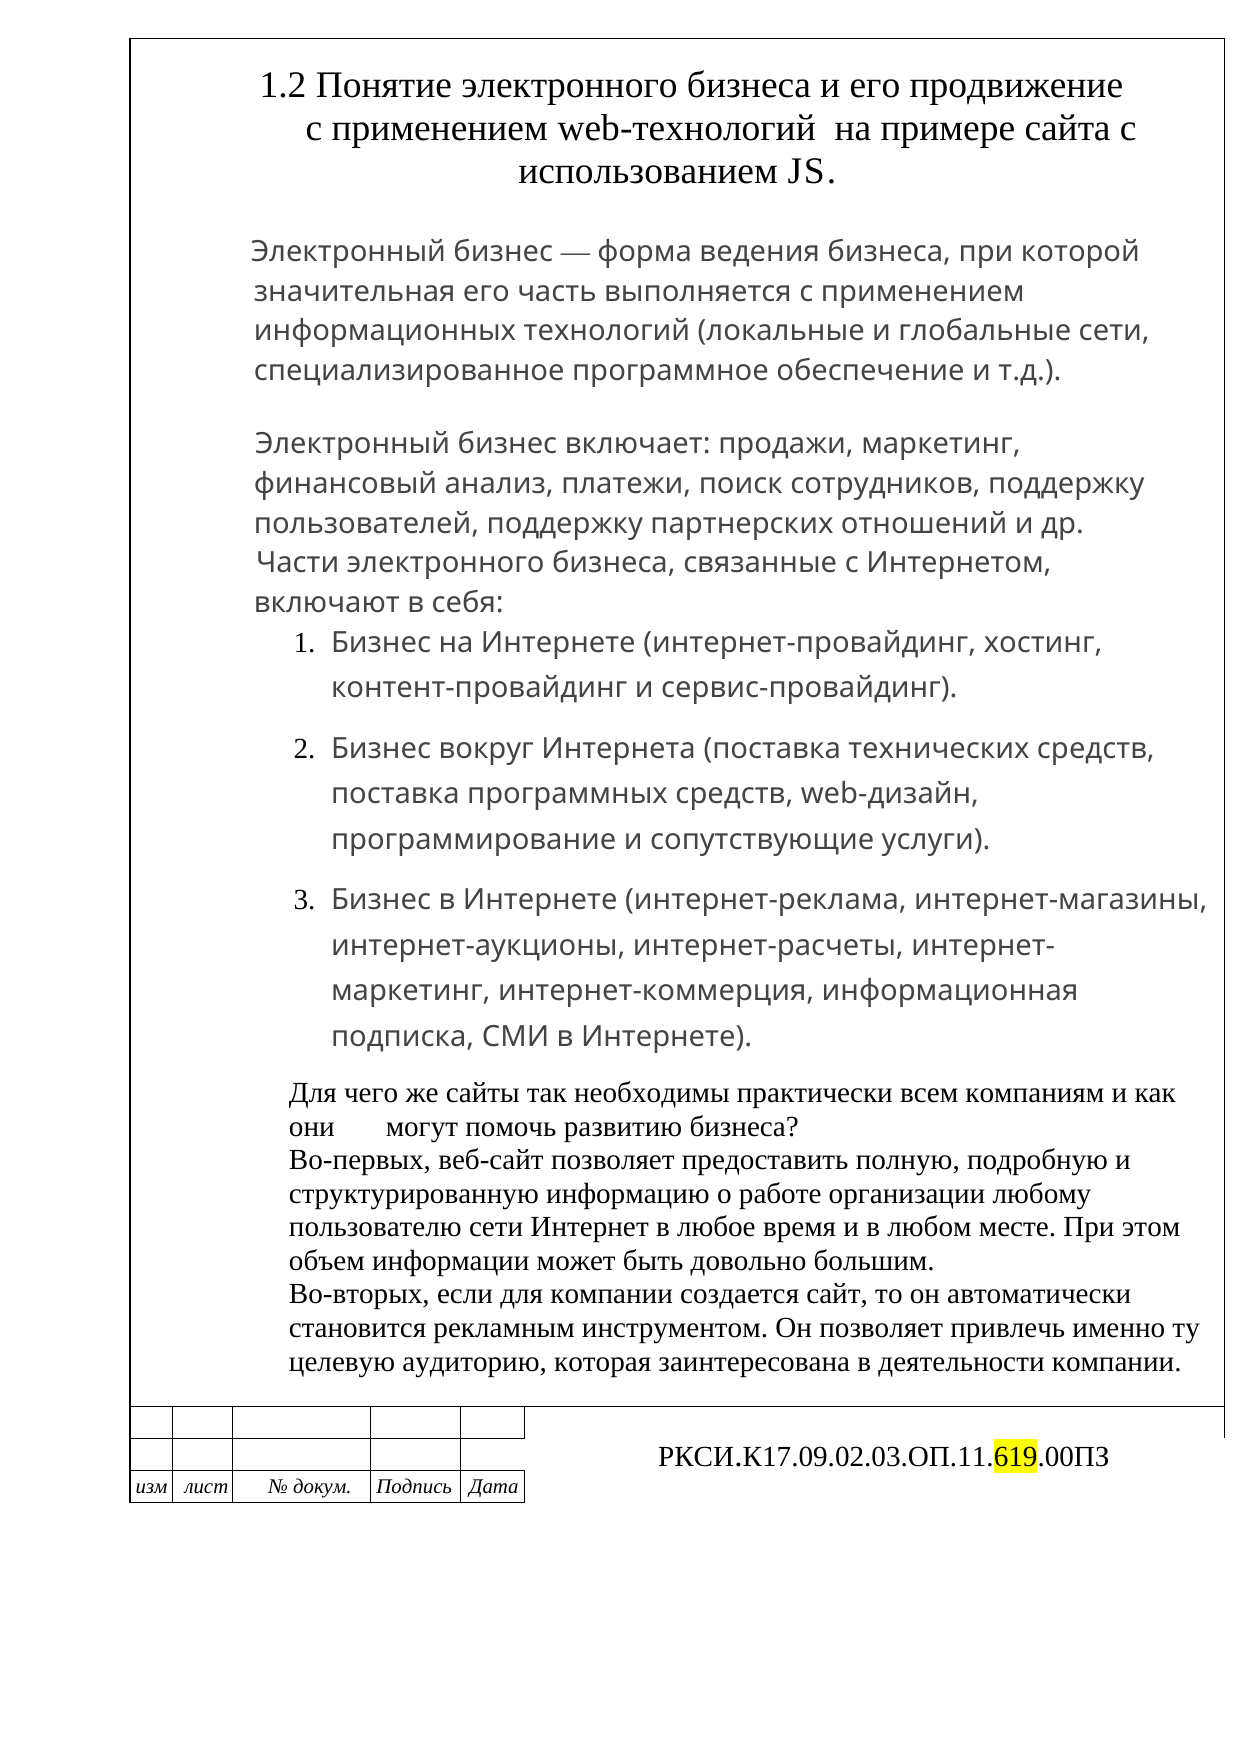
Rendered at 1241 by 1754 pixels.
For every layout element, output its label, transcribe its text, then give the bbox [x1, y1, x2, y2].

table_cell [461, 1407, 524, 1438]
table_cell [173, 1439, 232, 1470]
table_cell [461, 1439, 524, 1470]
table_cell [371, 1439, 460, 1470]
table_cell РКСИ.К17.09.02.03.ОП.11.619.00ПЗ [524, 1407, 1224, 1502]
table_cell № докум. [233, 1471, 370, 1502]
table_header 1.2 Понятие электронного бизнеса и его продвижение с применением web-технологий на примере сайта с использованием JS. Электронный бизнес — форма ведения бизнеса, при которой значительная его часть выполняется с применением информационных технологий (локальные и глобальные сети, специализированное программное обеспечение и т.д.). Электронный бизнес включает: продажи, маркетинг, финансовый анализ, платежи, поиск сотрудников, поддержку пользователей, поддержку партнерских отношений и др. Части электронного бизнеса, связанные с Интернетом, включают в себя: Бизнес на Интернете (интернет-провайдинг, хостинг, контент-провайдинг и сервис-провайдинг). Бизнес вокруг Интернета (поставка технических средств, поставка программных средств, web-дизайн, программирование и сопутствующие услуги). Бизнес в Интернете (интернет-реклама, интернет-магазины, интернет-аукционы, интернет-расчеты, интернет-маркетинг, интернет-коммерция, информационная подписка, СМИ в Интернете). Для чего же сайты так необходимы практически всем компаниям и как они могут помочь развитию бизнеса? Во-первых, веб-сайт позволяет предоставить полную, подробную и структурированную информацию о работе организации любому пользователю сети Интернет в любое время и в любом месте. При этом объем информации может быть довольно большим. Во-вторых, если для компании создается сайт, то он автоматически становится рекламным инструментом. Он позволяет привлечь именно ту целевую аудиторию, которая заинтересована в деятельности компании. [131, 39, 1224, 1406]
table_cell [371, 1407, 460, 1438]
table_cell [173, 1407, 232, 1438]
table_cell лист [173, 1471, 232, 1502]
table_cell [131, 1439, 172, 1470]
table_cell Дата [461, 1471, 524, 1502]
table_cell [131, 1407, 172, 1438]
table_cell [233, 1439, 370, 1470]
table_cell Подпись [371, 1471, 460, 1502]
table_cell [233, 1407, 370, 1438]
table_cell изм [131, 1471, 172, 1502]
